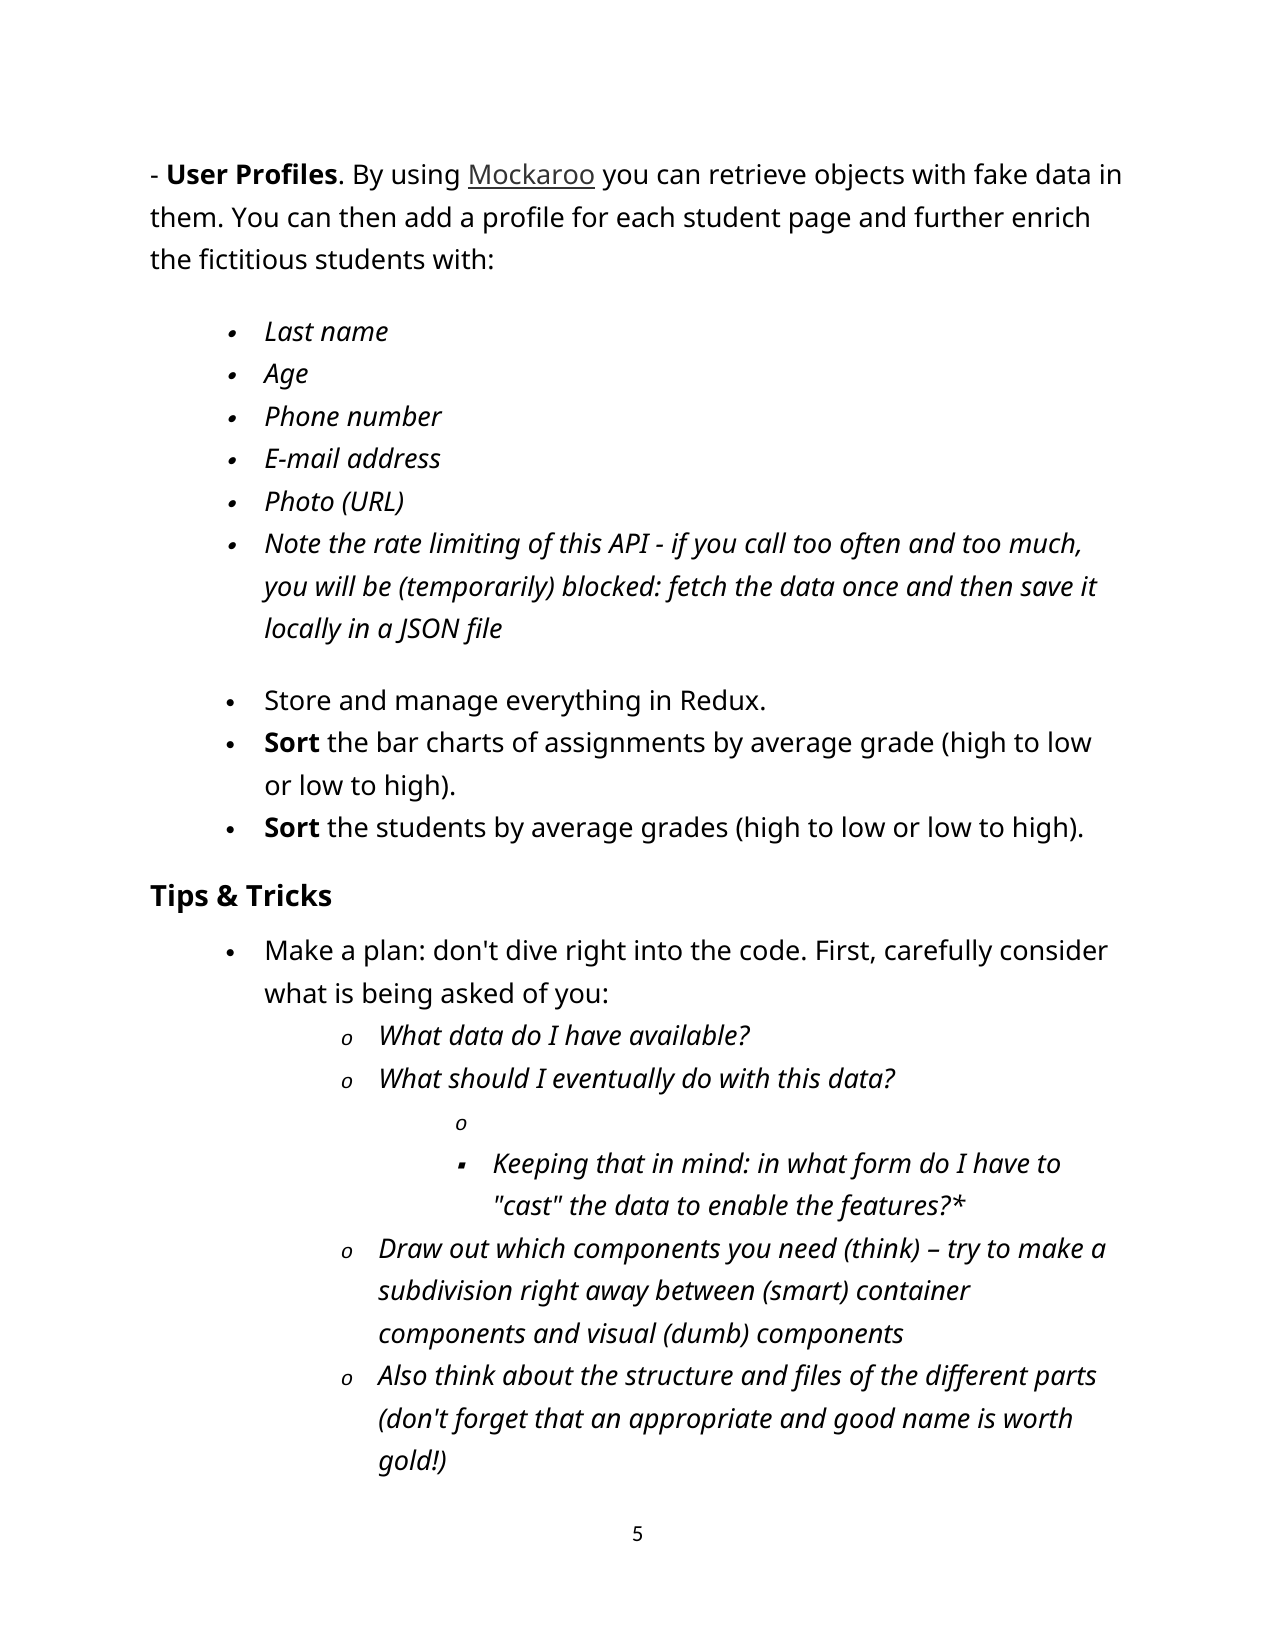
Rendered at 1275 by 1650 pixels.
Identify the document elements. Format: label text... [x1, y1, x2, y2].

list Keeping that in mind: in what form do I have to "cast" the data to enable the features?* [455, 1139, 1125, 1224]
list Sort the students by average grades (high to low or low to high). [227, 803, 1125, 846]
list Photo (URL) [227, 477, 1125, 519]
list Phone number [227, 392, 1125, 434]
list What should I eventually do with this data? [341, 1054, 1125, 1096]
list Age [227, 349, 1125, 392]
text - User Profiles. By using Mockaroo you can retrieve objects with fake data in them. You can then add a profile for each student page and further enrich the fictitious students with: [150, 150, 1125, 277]
list E-mail address [227, 434, 1125, 477]
list Note the rate limiting of this API - if you call too often and too much, you will be (temporarily) blocked: fetch the data once and then save it locally in a JSON file [227, 519, 1125, 647]
list Sort the bar charts of assignments by average grade (high to low or low to high). [227, 718, 1125, 803]
list Also think about the structure and files of the different parts (don't forget that an appropriate and good name is worth gold!) [341, 1351, 1125, 1479]
list Make a plan: don't dive right into the code. First, carefully consider what is being asked of you: [227, 926, 1125, 1011]
list Draw out which components you need (think) – try to make a subdivision right away between (smart) container components and visual (dumb) components [341, 1224, 1125, 1351]
list Store and manage everything in Redux. [227, 676, 1125, 718]
subtitle Tips & Tricks [150, 875, 1125, 915]
list Last name [227, 307, 1125, 349]
list What data do I have available? [341, 1011, 1125, 1054]
